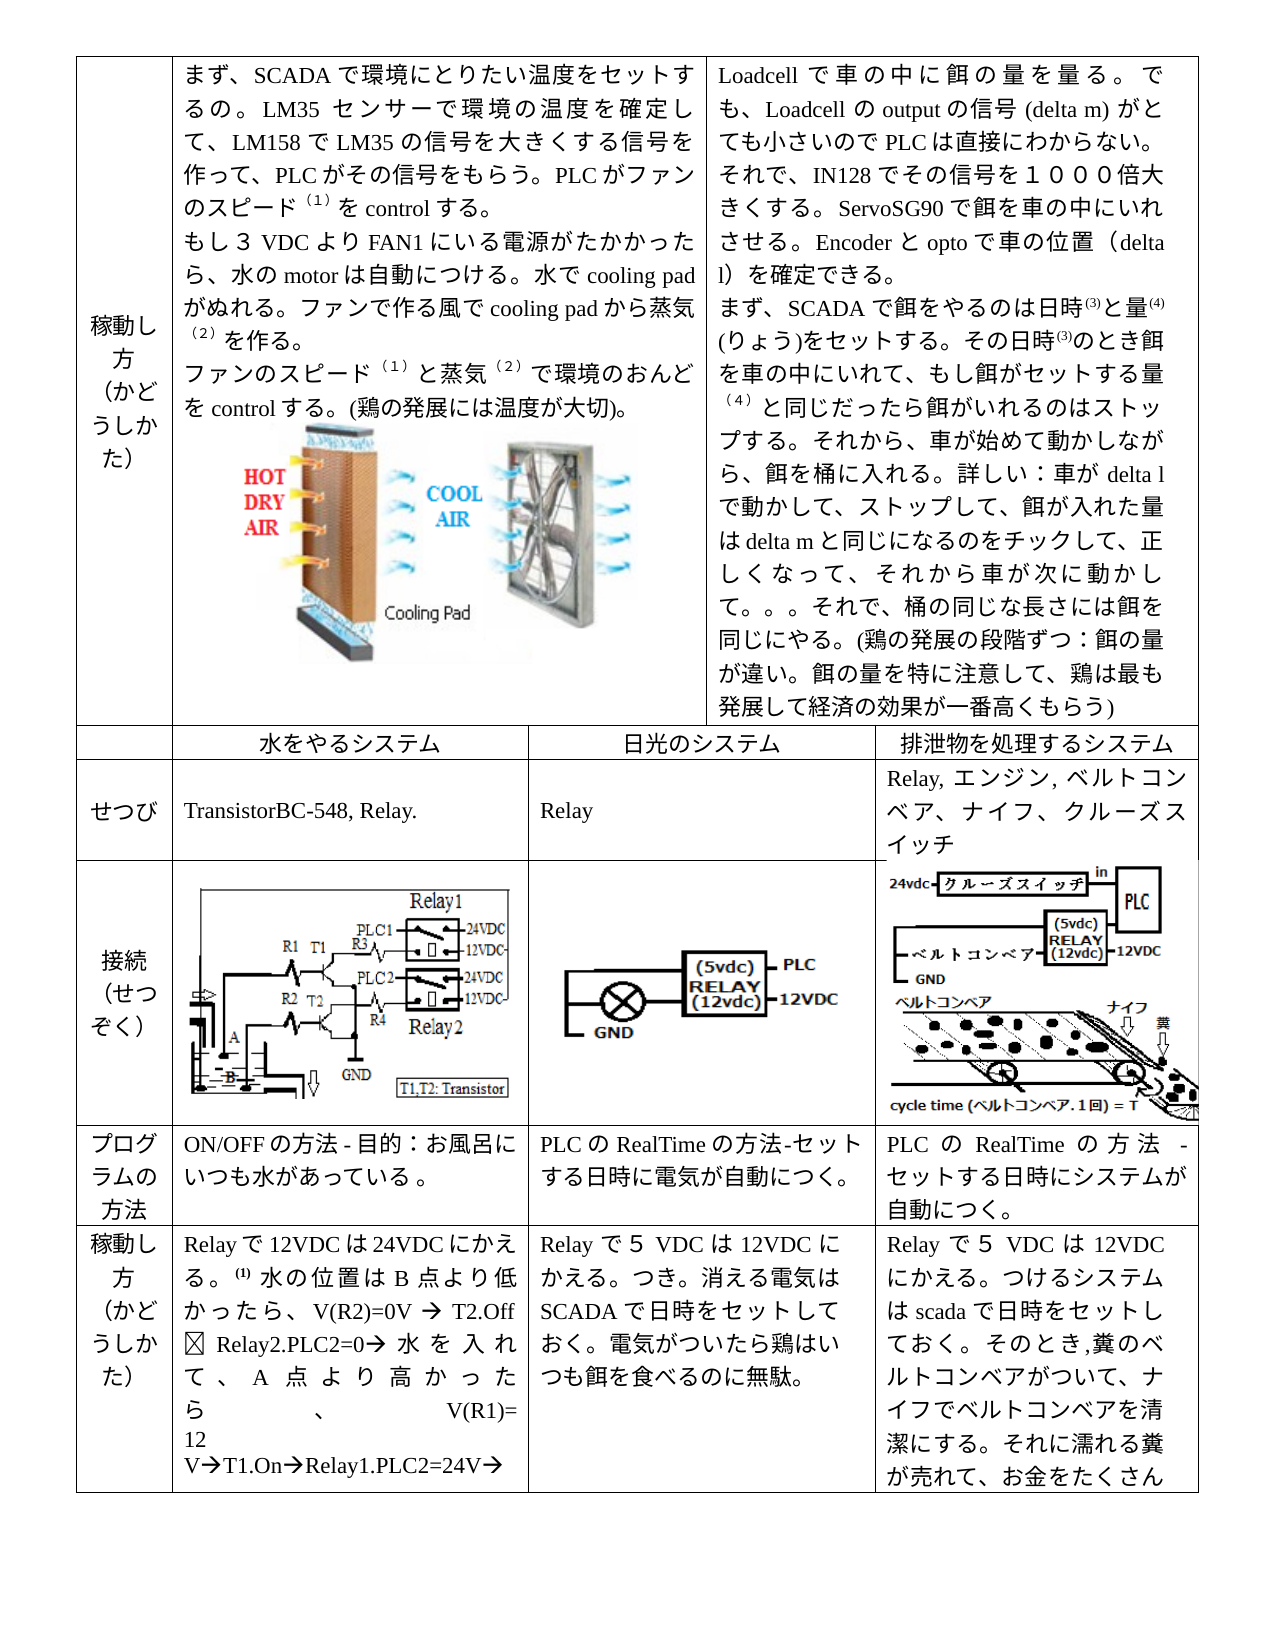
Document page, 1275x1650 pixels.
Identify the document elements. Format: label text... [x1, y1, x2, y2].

table_cell ON/OFFの方法 - 目的：お風呂にいつも水があっている 。 [173, 1126, 528, 1225]
table_cell [173, 861, 528, 1124]
table_cell PLCのRealTimeの方法 - セットする日時にシステムが自動につく。 [876, 1126, 1198, 1225]
table_cell Relay [529, 760, 875, 860]
table_cell Relay, エンジン, ベルトコンベア、ナイフ、クルーズスイッチ [876, 760, 1198, 860]
table_cell TransistorBC-548, Relay. [173, 760, 528, 860]
table_cell 排泄物を処理するシステム [876, 726, 1198, 759]
table_cell Loadcellで車の中に餌の量を量る。でも、Loadcell のoutputの信号 (delta m) がとても小さいのでPLCは直接にわからない。それで、IN128でその信号を１０００倍大きくする。ServoSG90で餌を車の中にいれさせる。Encoderとoptoで車の位置（delta l）を確定できる。 まず、SCADAで餌をやるのは日時(3)と量(4)(りょう)をセットする。その日時(3)のとき餌を車の中にいれて、もし餌がセットする量（４）と同じだったら餌がいれるのはストップする。それから、車が始めて動かしながら、餌を桶に入れる。詳しい：車がdelta lで動かして、ストップして、餌が入れた量はdelta mと同じになるのをチックして、正しくなって、それから車が次に動かして。。。それで、桶の同じな長さには餌を同じにやる。(鶏の発展の段階ずつ：餌の量が違い。餌の量を特に注意して、鶏は最も発展して経済の効果が一番高くもらう) [707, 57, 1198, 724]
table_cell [77, 726, 172, 759]
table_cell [529, 1226, 875, 1492]
table_cell PLCのRealTimeの方法-セットする日時に電気が自動につく。 [529, 1126, 875, 1225]
table_cell 接続 （せつぞく） [77, 861, 172, 1124]
table_cell [529, 861, 875, 1124]
table_cell プログラムの方法 [77, 1126, 172, 1225]
picture [559, 943, 845, 1042]
picture [886, 860, 1199, 1125]
picture [189, 887, 512, 1099]
table_cell 日光のシステム [529, 726, 875, 759]
table_cell 稼動し方 （かどうしかた） [77, 57, 172, 724]
table_cell [876, 861, 886, 1124]
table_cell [876, 1226, 1198, 1492]
table_cell 水をやるシステム [173, 726, 528, 759]
table_cell まず、SCADAで環境にとりたい温度をセットするの。LM35 センサーで環境の温度を確定して、LM158でLM35の信号を大きくする信号を作って、PLCがその信号をもらう。PLCがファンのスピード（１）をcontrolする。 もし３VDCよりFAN1にいる電源がたかかったら、水のmotorは自動につける。水でcooling padがぬれる。ファンで作る風でcooling padから蒸気（２）を作る。 ファンのスピード（１）と蒸気（２）で環境のおんどをcontrolする。(鶏の発展には温度が大切)。 [173, 57, 706, 724]
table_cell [173, 1226, 528, 1492]
table_cell せつび [77, 760, 172, 860]
table_cell 稼動し方 （かどうしかた） [77, 1226, 172, 1492]
picture [240, 422, 638, 664]
